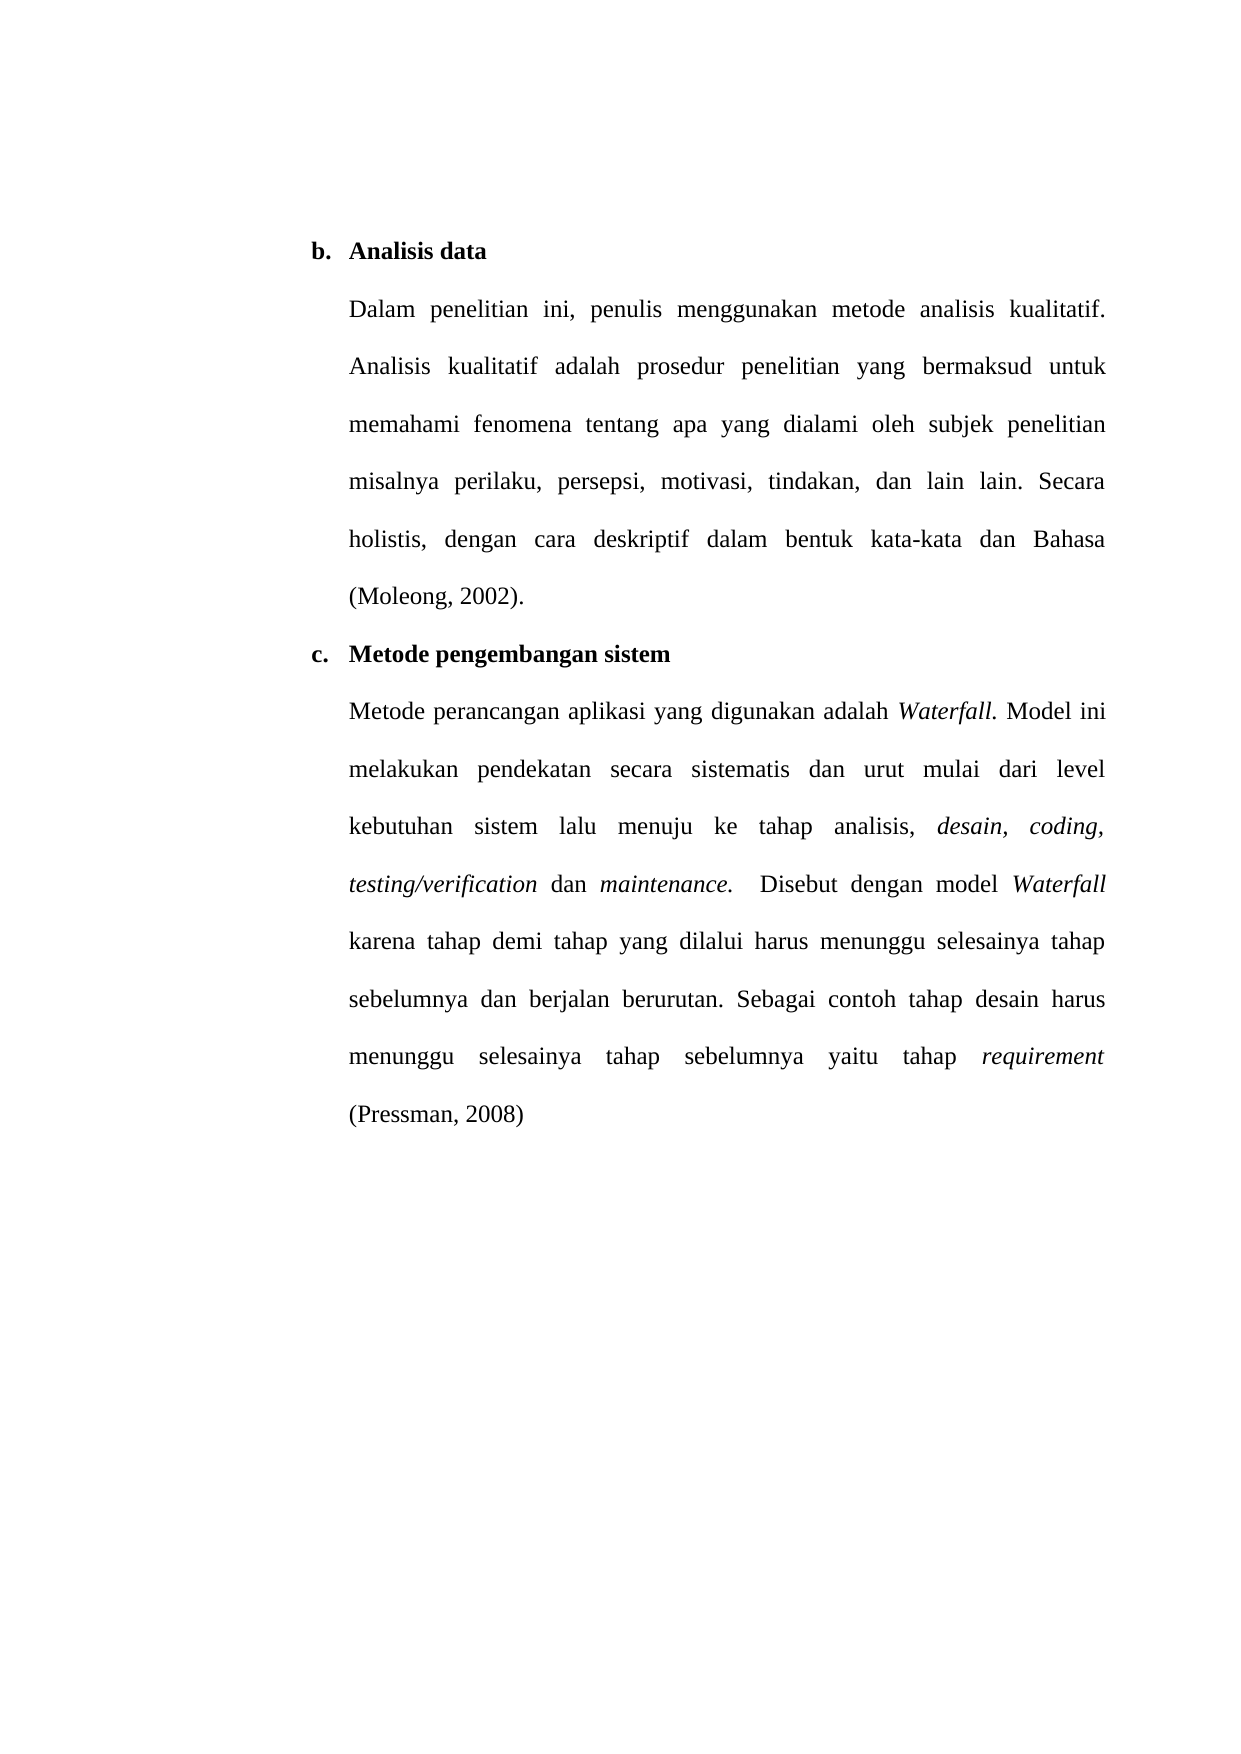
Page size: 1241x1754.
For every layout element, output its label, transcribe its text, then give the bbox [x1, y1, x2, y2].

list Metode pengembangan sistem [311, 639, 1106, 667]
list Analisis data [311, 236, 1106, 265]
list Metode perancangan aplikasi yang digunakan adalah Waterfall. Model ini melakukan pendekatan secara sistematis dan urut mulai dari level kebutuhan sistem lalu menuju ke tahap analisis, desain, coding, testing/verification dan maintenance. Disebut dengan model Waterfall karena tahap demi tahap yang dilalui harus menunggu selesainya tahap sebelumnya dan berjalan berurutan. Sebagai contoh tahap desain harus menunggu selesainya tahap sebelumnya yaitu tahap requirement (Pressman, 2008) [349, 696, 1106, 1127]
list Dalam penelitian ini, penulis menggunakan metode analisis kualitatif. Analisis kualitatif adalah prosedur penelitian yang bermaksud untuk memahami fenomena tentang apa yang dialami oleh subjek penelitian misalnya perilaku, persepsi, motivasi, tindakan, dan lain lain. Secara holistis, dengan cara deskriptif dalam bentuk kata-kata dan Bahasa (Moleong, 2002). [349, 294, 1106, 610]
